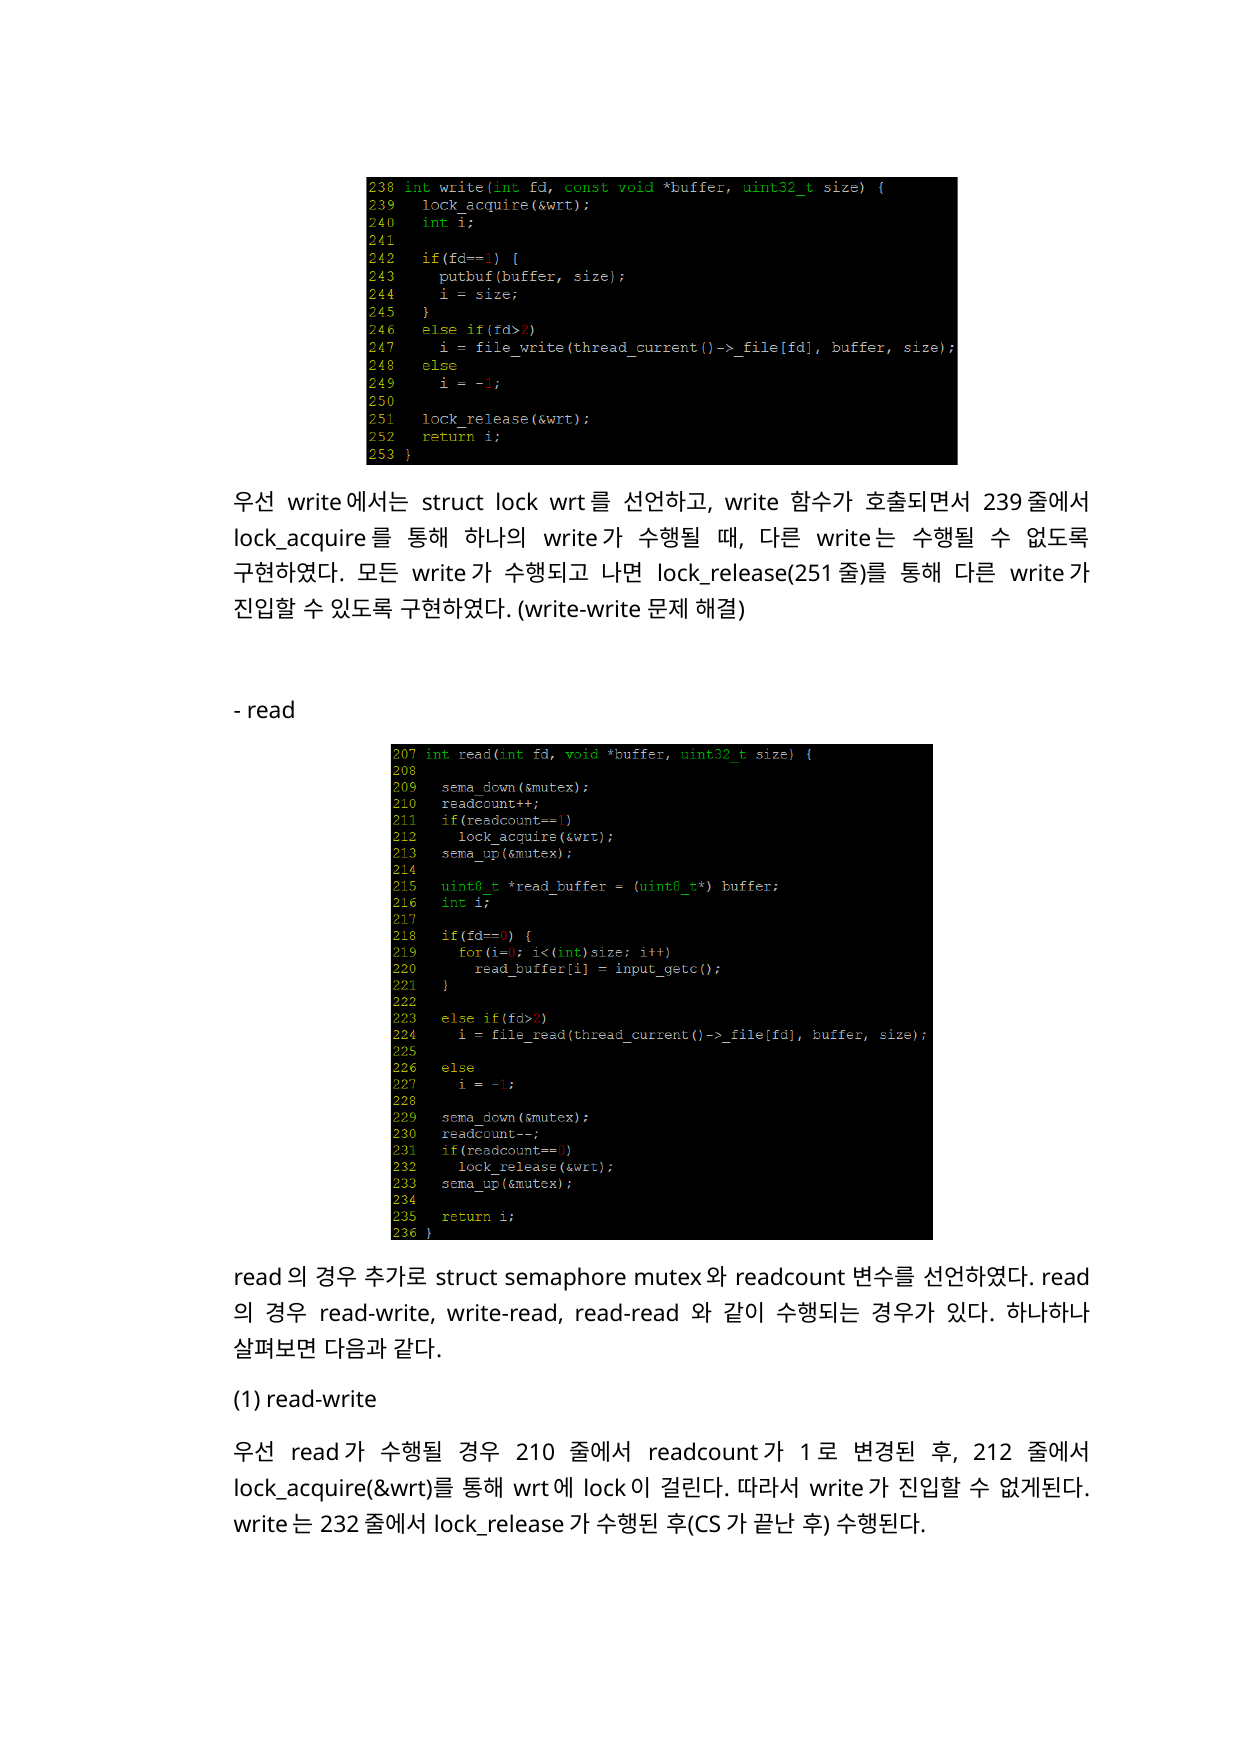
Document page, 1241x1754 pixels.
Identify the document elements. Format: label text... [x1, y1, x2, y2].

text - read [233, 694, 1090, 726]
text 우선 read가 수행될 경우 210 줄에서 readcount가 1로 변경된 후, 212 줄에서 lock_acquire(&wrt)를 통해 wrt에 lock이 걸린다. 따라서 write가 진입할 수 없게된다. write는 232줄에서 lock_release가 수행된 후(CS가 끝난 후) 수행된다. [233, 1434, 1090, 1539]
text (1) read-write [233, 1383, 1090, 1414]
picture [390, 744, 933, 1240]
text 우선 write에서는 struct lock wrt를 선언하고, write 함수가 호출되면서 239줄에서 lock_acquire를 통해 하나의 write가 수행될 때, 다른 write는 수행될 수 없도록 구현하였다. 모든 write가 수행되고 나면 lock_release(251줄)를 통해 다른 write가 진입할 수 있도록 구현하였다. (write-write 문제 해결) [233, 483, 1090, 624]
text read의 경우 추가로 struct semaphore mutex와 readcount 변수를 선언하였다. read의 경우 read-write, write-read, read-read 와 같이 수행되는 경우가 있다. 하나하나 살펴보면 다음과 같다. [233, 1259, 1090, 1364]
picture [366, 177, 958, 465]
